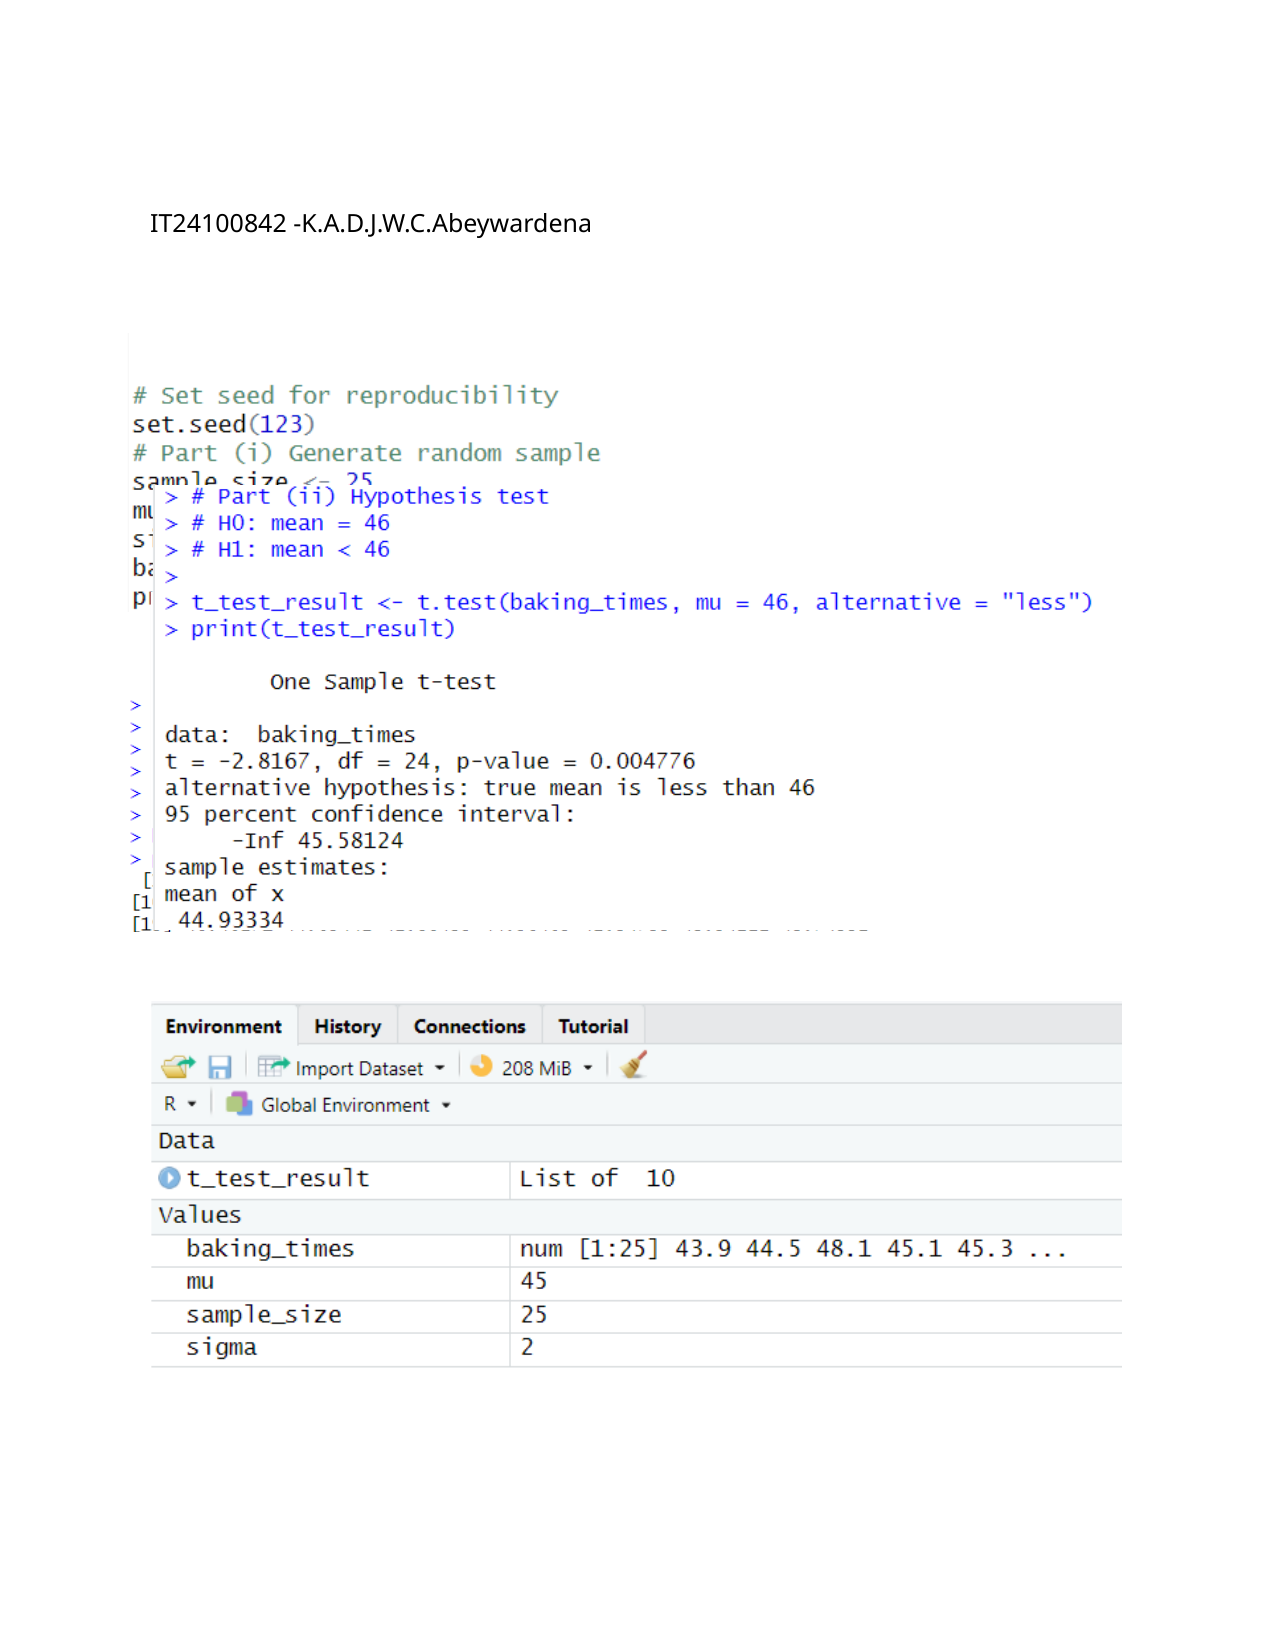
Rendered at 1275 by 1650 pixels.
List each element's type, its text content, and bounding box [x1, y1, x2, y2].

picture [150, 1001, 1122, 1455]
text IT24100842 -K.A.D.J.W.C.Abeywardena [150, 206, 1125, 240]
picture [149, 485, 1123, 928]
